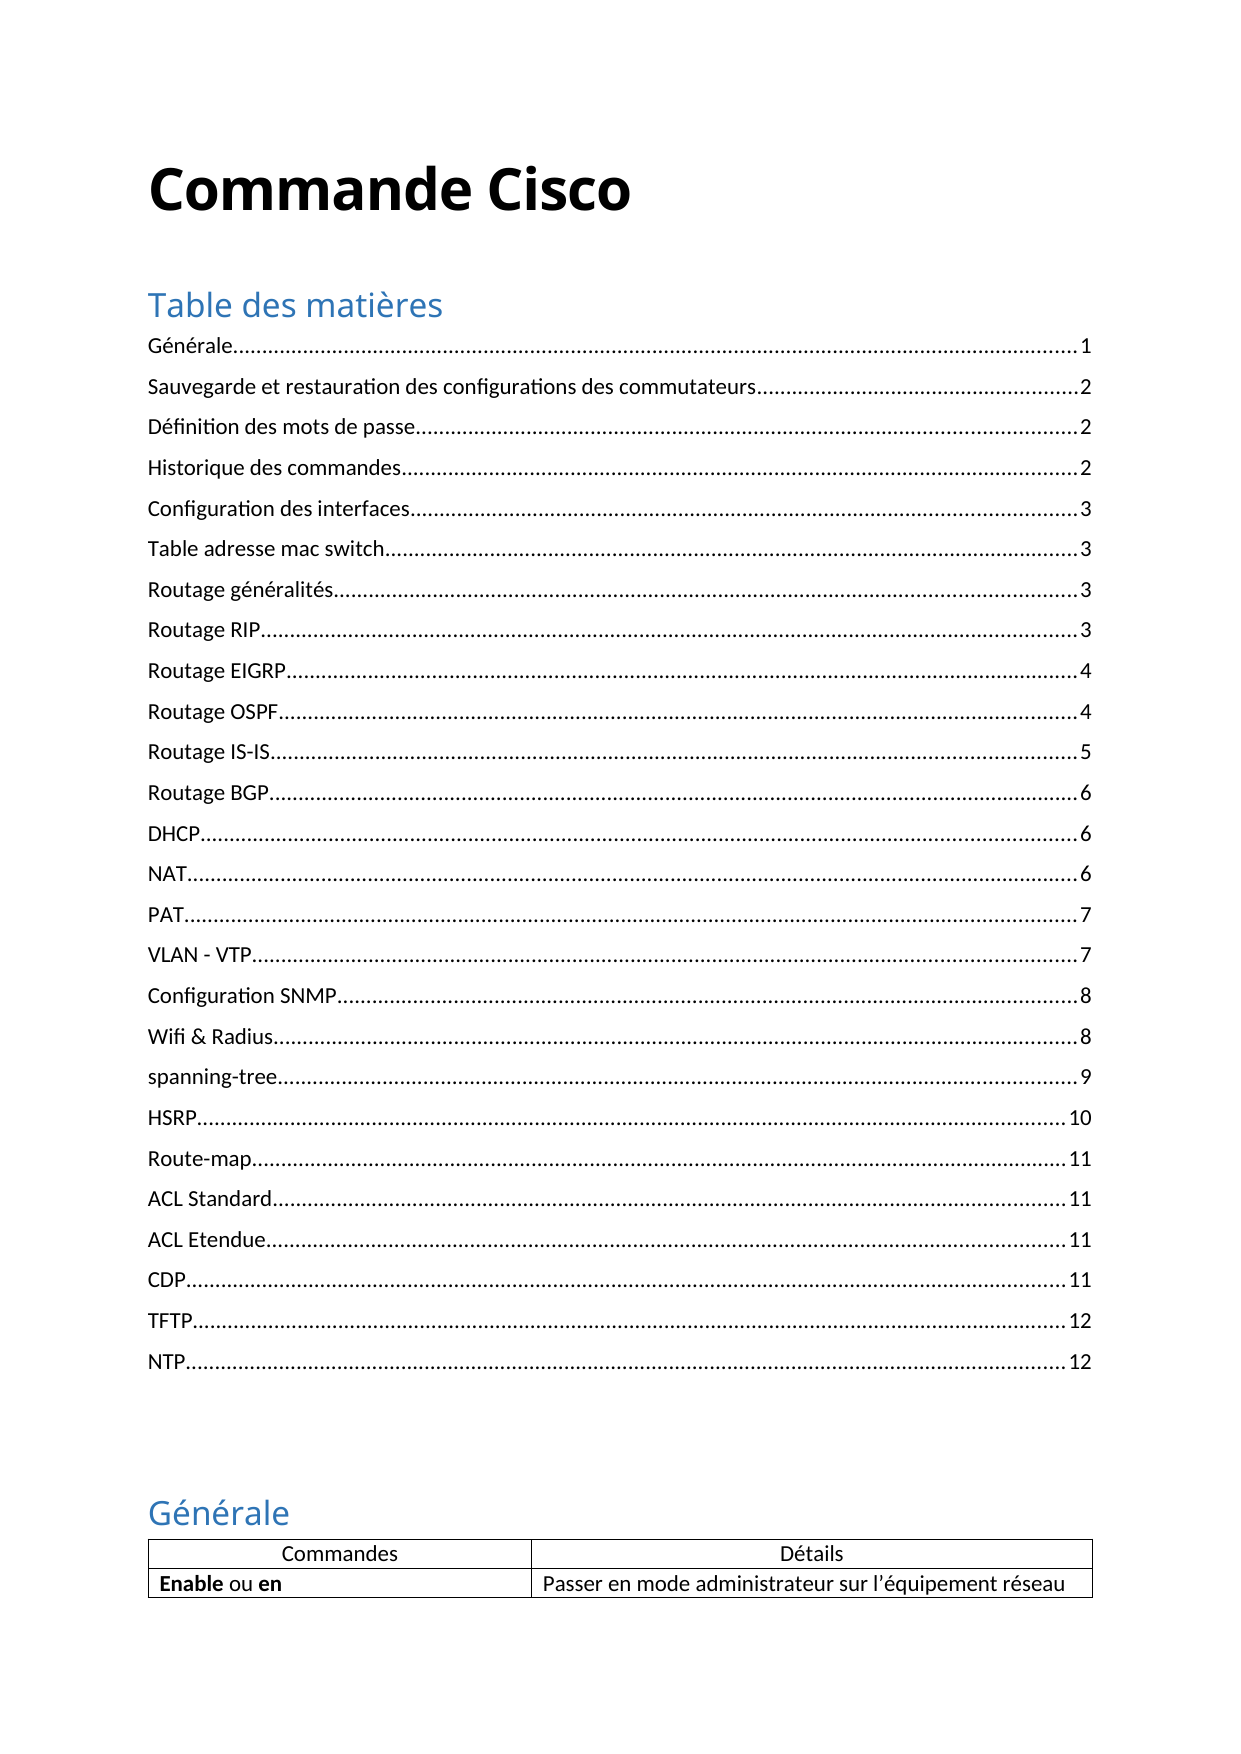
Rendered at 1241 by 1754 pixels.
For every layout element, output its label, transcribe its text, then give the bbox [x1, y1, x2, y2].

subtitle Générale [148, 1489, 1093, 1535]
table_header Commandes [149, 1540, 531, 1568]
table_cell Passer en mode administrateur sur l’équipement réseau [532, 1569, 1092, 1597]
table_header Détails [532, 1540, 1092, 1568]
title Commande Cisco [148, 148, 1093, 227]
table_cell Enable ou en [149, 1569, 531, 1597]
